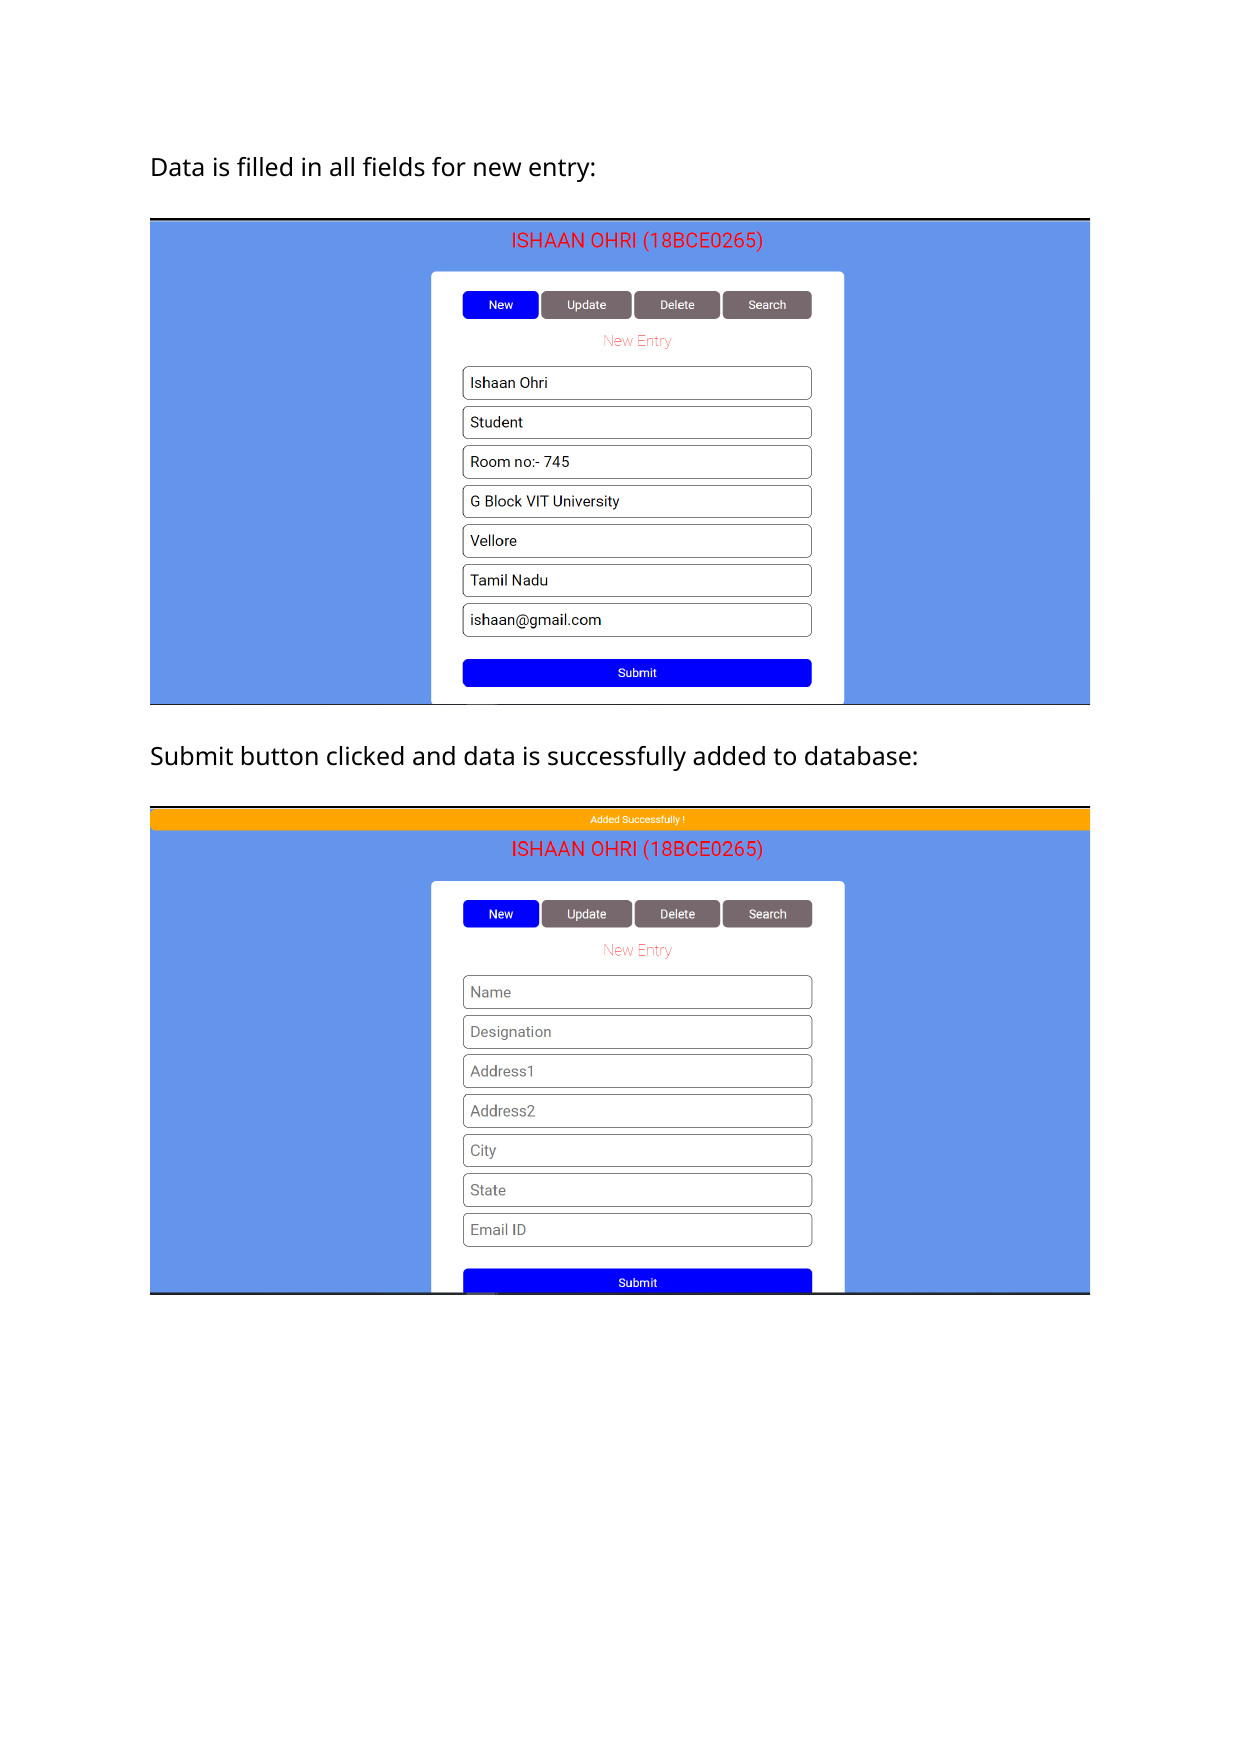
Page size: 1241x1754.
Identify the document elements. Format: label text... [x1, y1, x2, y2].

text Submit button clicked and data is successfully added to database: [150, 739, 1090, 773]
picture [150, 806, 1091, 1295]
picture [150, 218, 1091, 705]
text Data is filled in all fields for new entry: [150, 150, 1090, 184]
